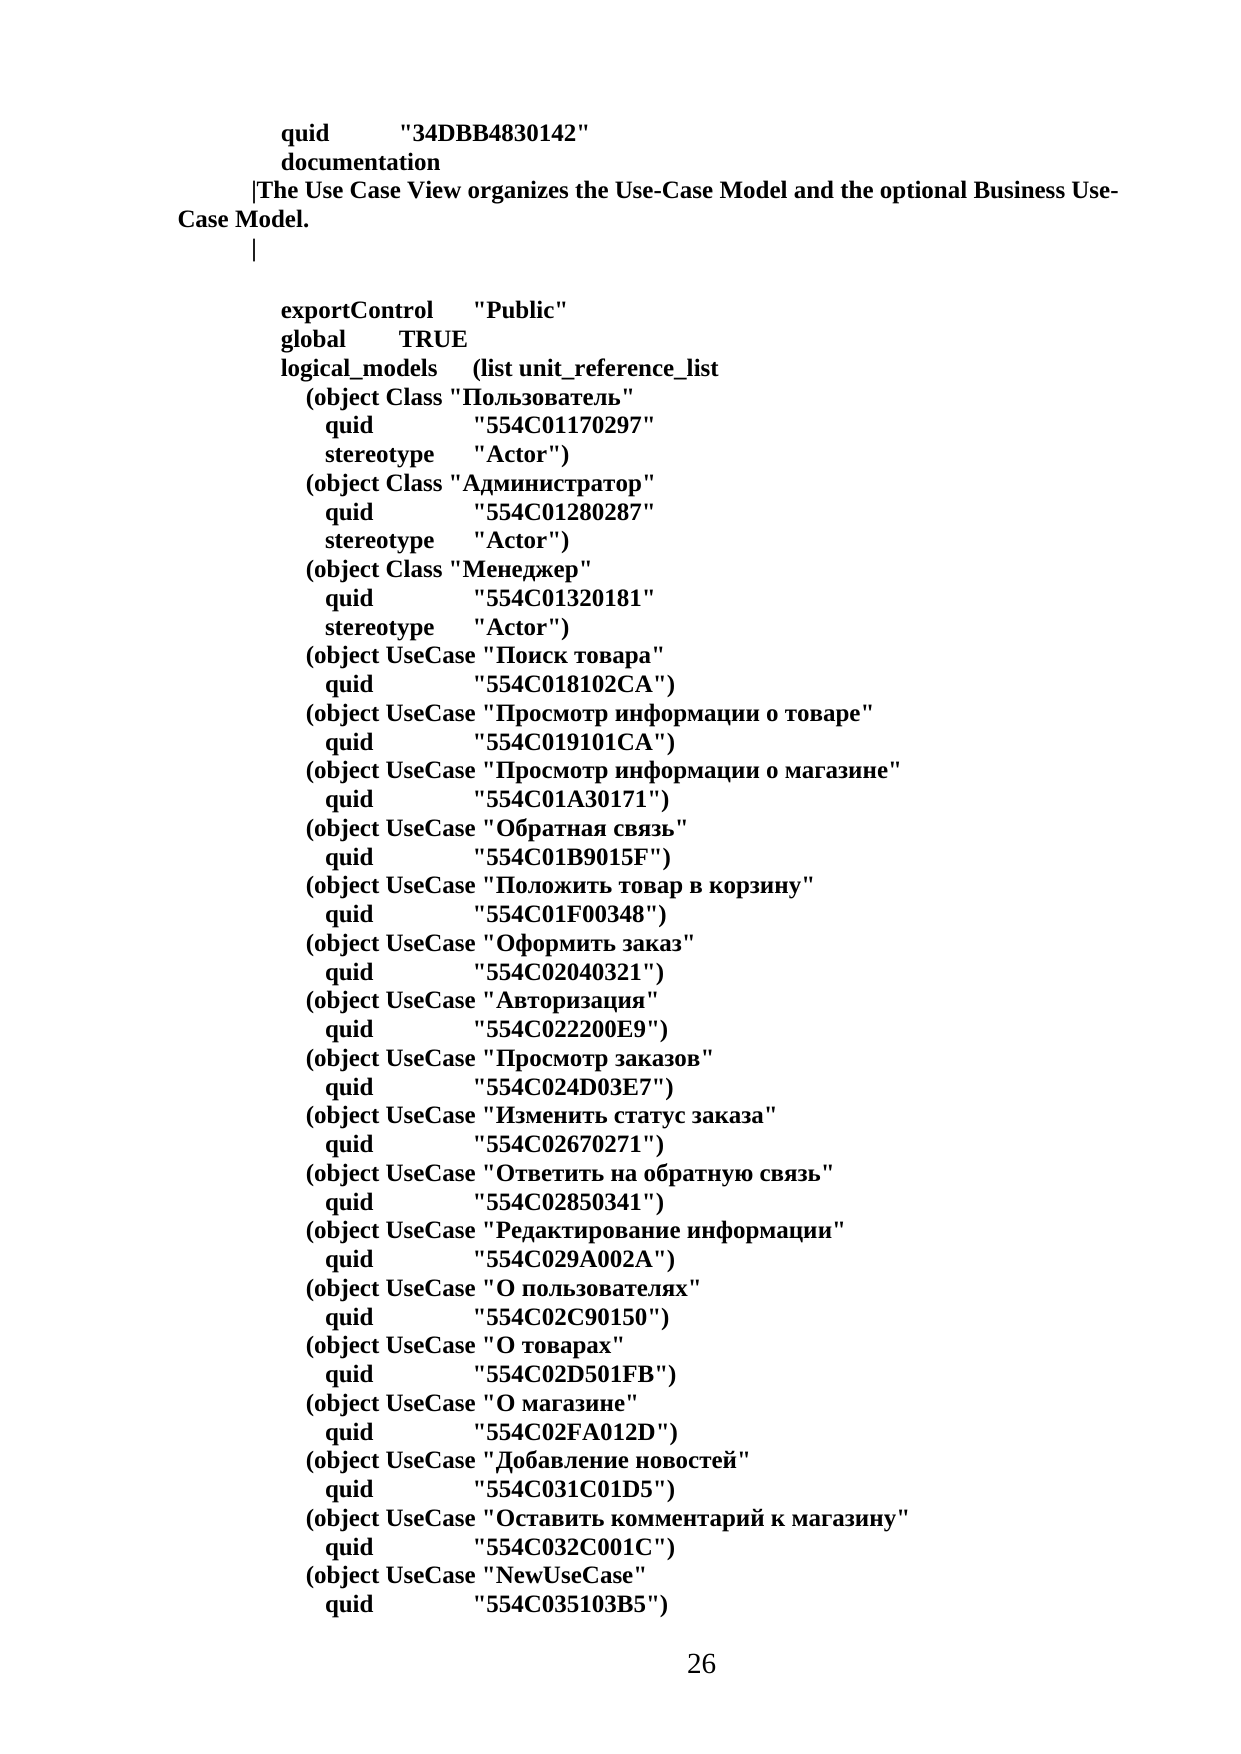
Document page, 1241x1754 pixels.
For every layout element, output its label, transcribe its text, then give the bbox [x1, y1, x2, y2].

subtitle (object UseCase "Просмотр информации о товаре" [177, 698, 1152, 727]
subtitle (object UseCase "О товарах" [177, 1330, 1152, 1359]
subtitle quid "554C018102CA") [177, 669, 1152, 698]
subtitle (object UseCase "Редактирование информации" [177, 1215, 1152, 1244]
subtitle (object Class "Пользователь" [177, 382, 1152, 410]
subtitle quid "554C02D501FB") [177, 1359, 1152, 1388]
subtitle |The Use Case View organizes the Use-Case Model and the optional Business Use-Case Model. [177, 176, 1152, 233]
subtitle (object Class "Менеджер" [177, 554, 1152, 583]
subtitle (object UseCase "Ответить на обратную связь" [177, 1158, 1152, 1187]
subtitle quid "554C019101CA") [177, 727, 1152, 755]
subtitle (object UseCase "Просмотр информации о магазине" [177, 755, 1152, 784]
subtitle quid "554C024D03E7") [177, 1072, 1152, 1100]
subtitle quid "554C032C001C") [177, 1532, 1152, 1560]
subtitle quid "554C01280287" [177, 497, 1152, 525]
subtitle (object UseCase "Обратная связь" [177, 813, 1152, 842]
subtitle (object UseCase "Положить товар в корзину" [177, 870, 1152, 899]
subtitle quid "554C02FA012D") [177, 1417, 1152, 1445]
subtitle (object UseCase "Поиск товара" [177, 640, 1152, 669]
subtitle (object Class "Администратор" [177, 468, 1152, 497]
subtitle (object UseCase "Просмотр заказов" [177, 1043, 1152, 1072]
subtitle quid "554C022200E9") [177, 1014, 1152, 1043]
subtitle documentation [177, 147, 1152, 176]
subtitle quid "554C029A002A") [177, 1244, 1152, 1273]
subtitle quid "554C01F00348") [177, 899, 1152, 928]
subtitle quid "554C01170297" [177, 410, 1152, 439]
subtitle (object UseCase "Авторизация" [177, 985, 1152, 1014]
subtitle global TRUE [177, 324, 1152, 353]
subtitle quid "554C031C01D5") [177, 1474, 1152, 1503]
subtitle quid "554C02040321") [177, 957, 1152, 985]
subtitle stereotype "Actor") [177, 612, 1152, 640]
subtitle (object UseCase "Оставить комментарий к магазину" [177, 1503, 1152, 1532]
subtitle quid "554C01320181" [177, 583, 1152, 612]
subtitle quid "34DBB4830142" [177, 118, 1152, 147]
subtitle (object UseCase "NewUseCase" [177, 1560, 1152, 1589]
subtitle (object UseCase "О пользователях" [177, 1273, 1152, 1302]
subtitle logical_models (list unit_reference_list [177, 353, 1152, 382]
subtitle (object UseCase "О магазине" [177, 1388, 1152, 1417]
subtitle quid "554C01B9015F") [177, 842, 1152, 870]
subtitle (object UseCase "Оформить заказ" [177, 928, 1152, 957]
subtitle (object UseCase "Добавление новостей" [177, 1445, 1152, 1474]
subtitle quid "554C01A30171") [177, 784, 1152, 813]
subtitle quid "554C02670271") [177, 1129, 1152, 1158]
subtitle exportControl "Public" [177, 295, 1152, 324]
subtitle (object UseCase "Изменить статус заказа" [177, 1100, 1152, 1129]
subtitle quid "554C02850341") [177, 1187, 1152, 1215]
subtitle | [177, 233, 1152, 262]
subtitle quid "554C035103B5") [177, 1589, 1152, 1618]
subtitle stereotype "Actor") [177, 525, 1152, 554]
subtitle stereotype "Actor") [177, 439, 1152, 468]
subtitle quid "554C02C90150") [177, 1302, 1152, 1330]
